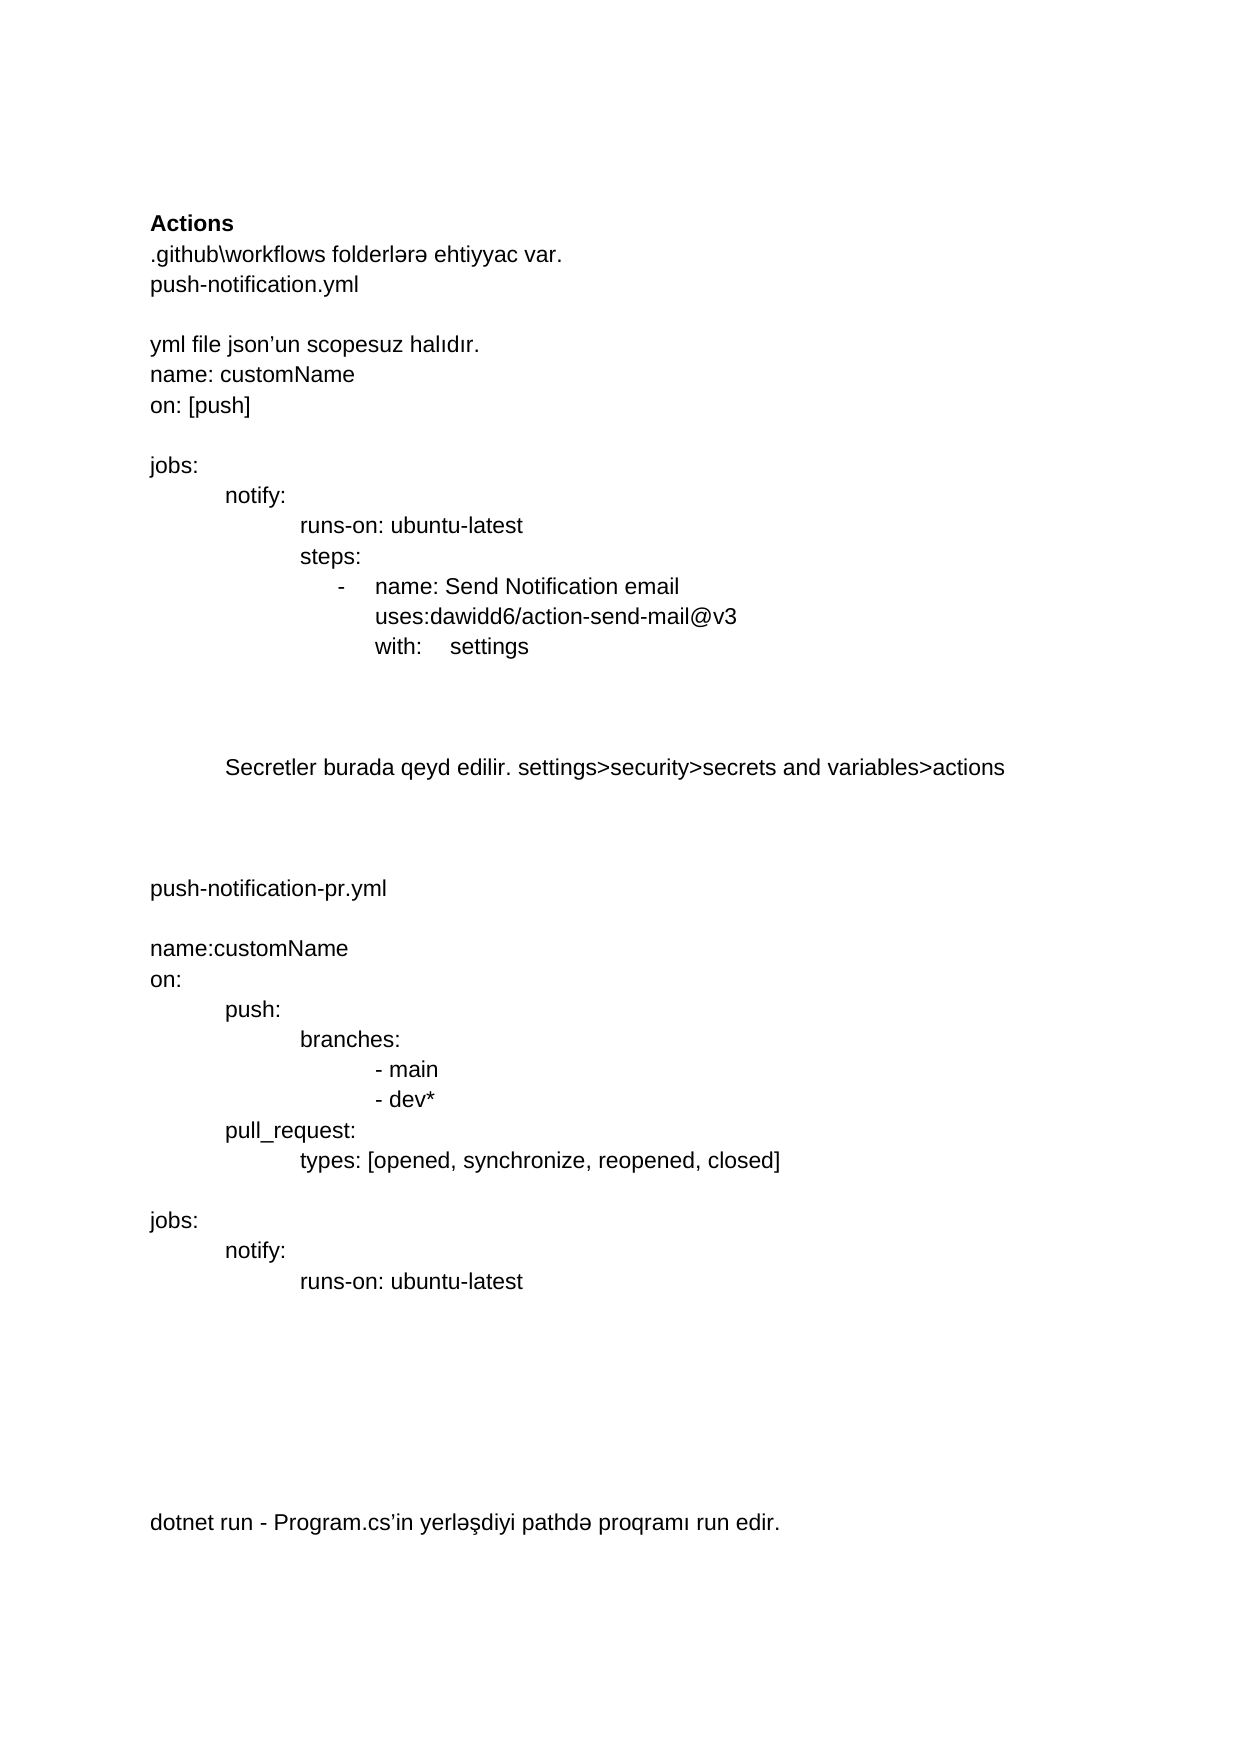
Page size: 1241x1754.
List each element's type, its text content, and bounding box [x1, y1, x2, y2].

text notify: [150, 482, 1090, 509]
text uses:dawidd6/action-send-mail@v3 [300, 603, 1090, 629]
text types: [opened, synchronize, reopened, closed] [150, 1147, 1090, 1173]
text branches: [150, 1026, 1090, 1052]
text notify: [150, 1237, 1090, 1264]
text push-notification-pr.yml [150, 875, 1090, 901]
text push-notification.yml [150, 271, 1090, 297]
text yml file json’un scopesuz halıdır. [150, 331, 1090, 358]
text .github\workflows folderlərə ehtiyyac var. [150, 241, 1090, 267]
text Secretler burada qeyd edilir. settings>security>secrets and variables>actions [225, 754, 1090, 781]
text on: [push] [150, 392, 1090, 418]
text - main [150, 1056, 1090, 1083]
text pull_request: [150, 1117, 1090, 1143]
text jobs: [150, 1207, 1090, 1234]
text runs-on: ubuntu-latest [150, 1268, 1090, 1294]
text push: [150, 996, 1090, 1022]
text dotnet run - Program.cs’in yerləşdiyi pathdə proqramı run edir. [150, 1509, 1090, 1536]
text name:customName [150, 935, 1090, 962]
text name: customName [150, 361, 1090, 388]
text Actions [150, 210, 1090, 237]
text with: settings [300, 633, 1090, 660]
text steps: [150, 543, 1090, 569]
text - dev* [150, 1086, 1090, 1113]
text jobs: [150, 452, 1090, 478]
text on: [150, 966, 1090, 992]
list name: Send Notification email [337, 573, 1090, 599]
text runs-on: ubuntu-latest [150, 512, 1090, 539]
